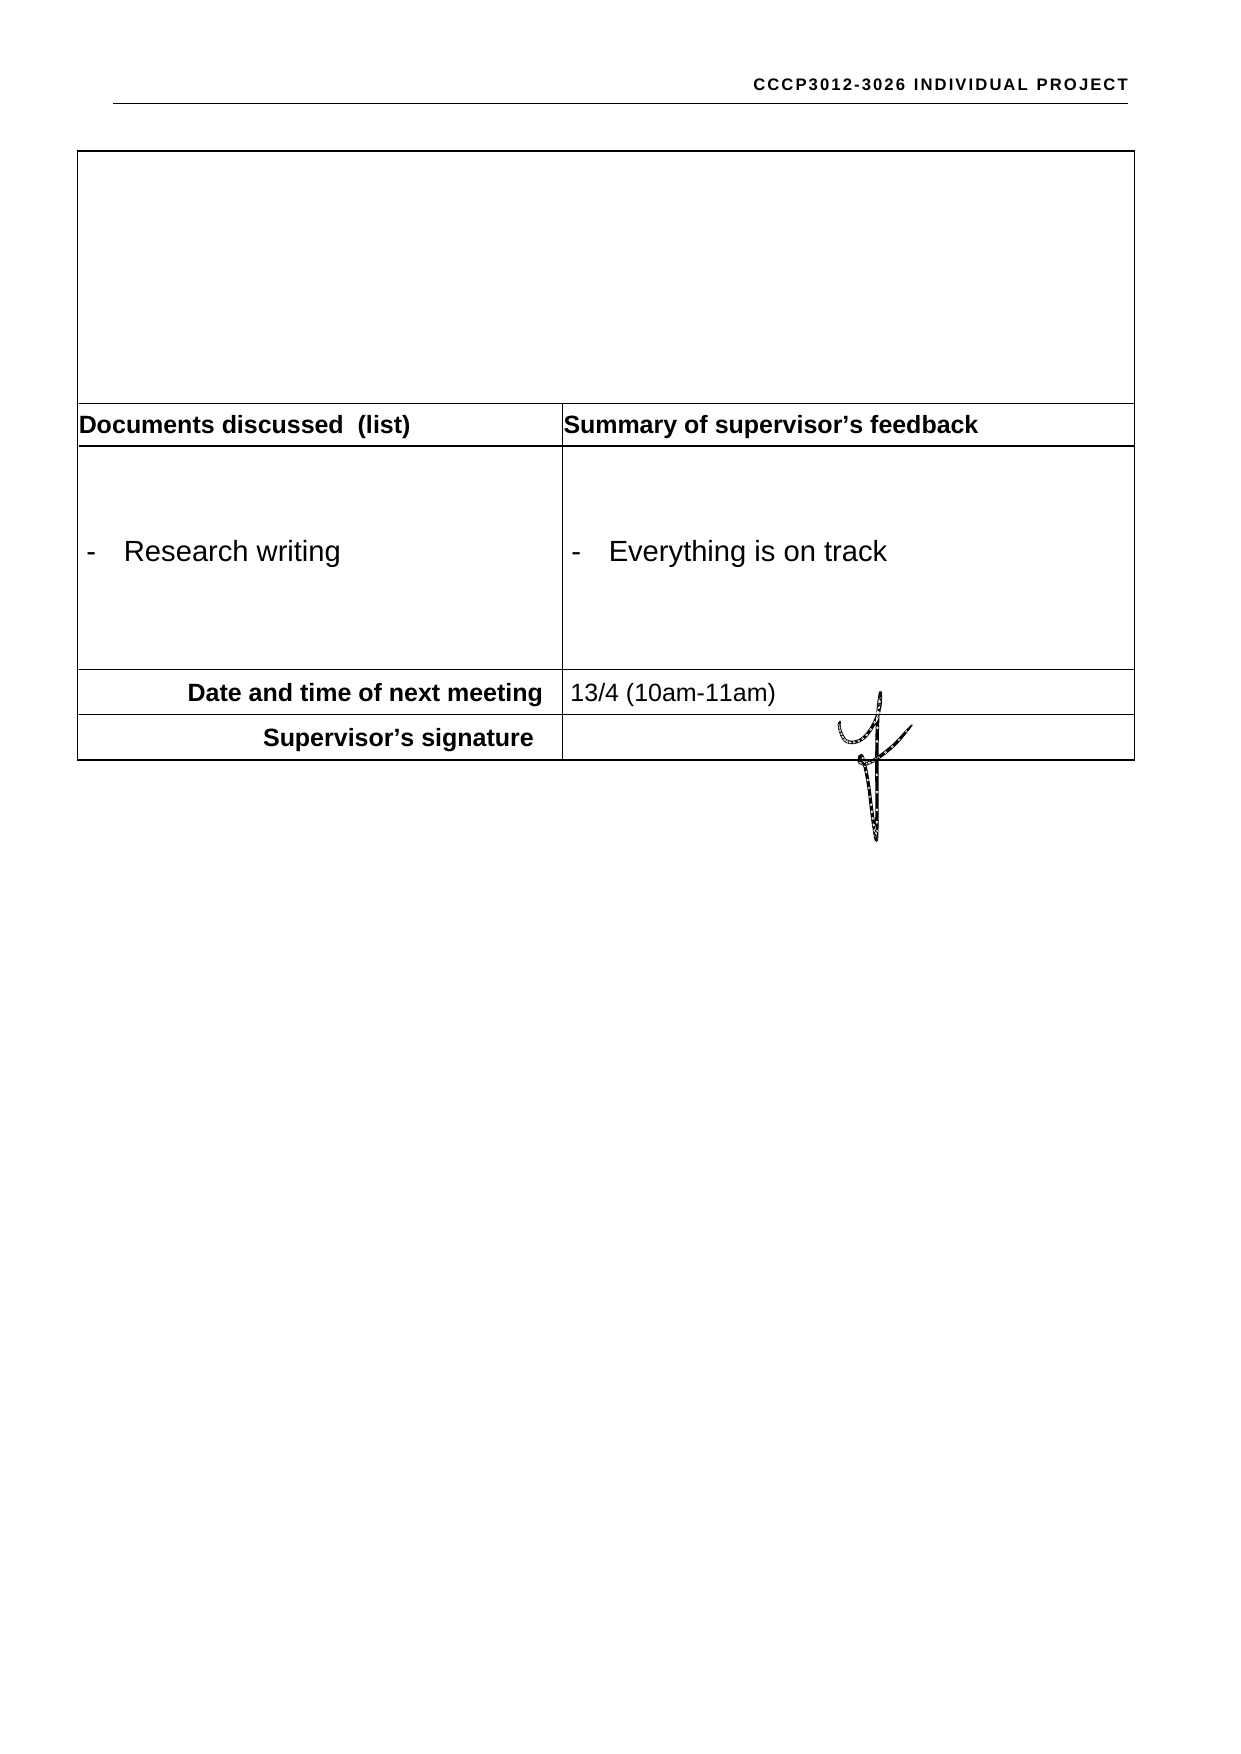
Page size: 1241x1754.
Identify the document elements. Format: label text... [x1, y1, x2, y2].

table_cell Summary of supervisor’s feedback [563, 404, 1134, 445]
table_cell [563, 715, 875, 759]
table_cell 13/4 (10am-11am) [563, 670, 1134, 714]
table_cell Everything is on track [563, 447, 1134, 668]
table_cell [879, 715, 1134, 759]
table_cell [78, 152, 1134, 402]
table_cell Research writing [78, 446, 562, 668]
table_cell Date and time of next meeting [78, 670, 562, 714]
table_cell Documents discussed (list) [78, 404, 562, 445]
table_cell Supervisor’s signature [78, 715, 562, 759]
